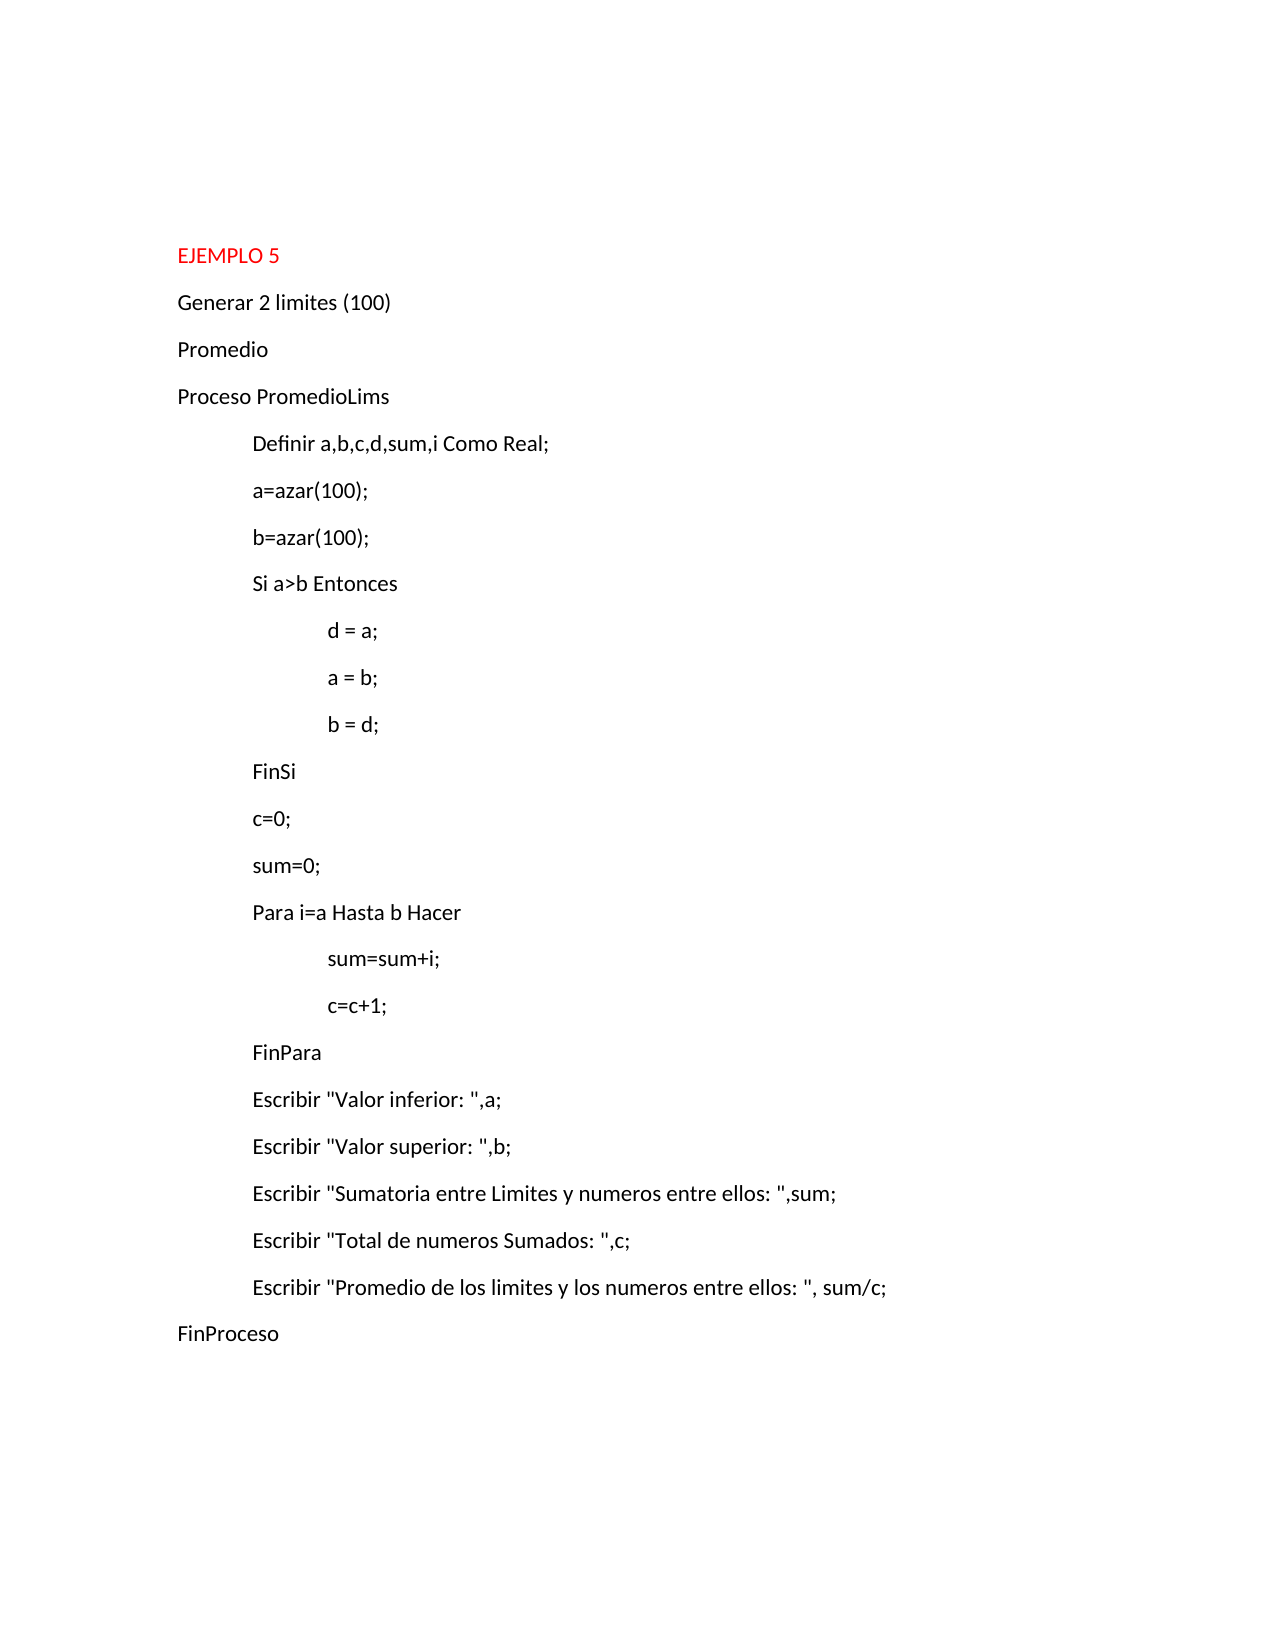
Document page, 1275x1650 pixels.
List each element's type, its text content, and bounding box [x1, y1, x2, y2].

text Promedio [177, 335, 1098, 363]
text Escribir "Valor inferior: ",a; [177, 1085, 1098, 1113]
text Para i=a Hasta b Hacer [177, 898, 1098, 926]
text Escribir "Sumatoria entre Limites y numeros entre ellos: ",sum; [177, 1179, 1098, 1207]
text b=azar(100); [177, 523, 1098, 551]
text Escribir "Valor superior: ",b; [177, 1132, 1098, 1160]
text sum=0; [177, 851, 1098, 879]
text Definir a,b,c,d,sum,i Como Real; [177, 429, 1098, 457]
text Escribir "Total de numeros Sumados: ",c; [177, 1226, 1098, 1254]
text Escribir "Promedio de los limites y los numeros entre ellos: ", sum/c; [177, 1273, 1098, 1301]
text c=0; [177, 804, 1098, 832]
text Si a>b Entonces [177, 569, 1098, 597]
text d = a; [177, 616, 1098, 644]
text FinProceso [177, 1319, 1098, 1347]
text b = d; [177, 710, 1098, 738]
text Generar 2 limites (100) [177, 288, 1098, 316]
text a = b; [177, 663, 1098, 691]
text c=c+1; [177, 991, 1098, 1019]
text FinPara [177, 1038, 1098, 1066]
text sum=sum+i; [177, 944, 1098, 972]
text a=azar(100); [177, 476, 1098, 504]
text Proceso PromedioLims [177, 382, 1098, 410]
text FinSi [177, 757, 1098, 785]
text EJEMPLO 5 [177, 241, 1098, 269]
